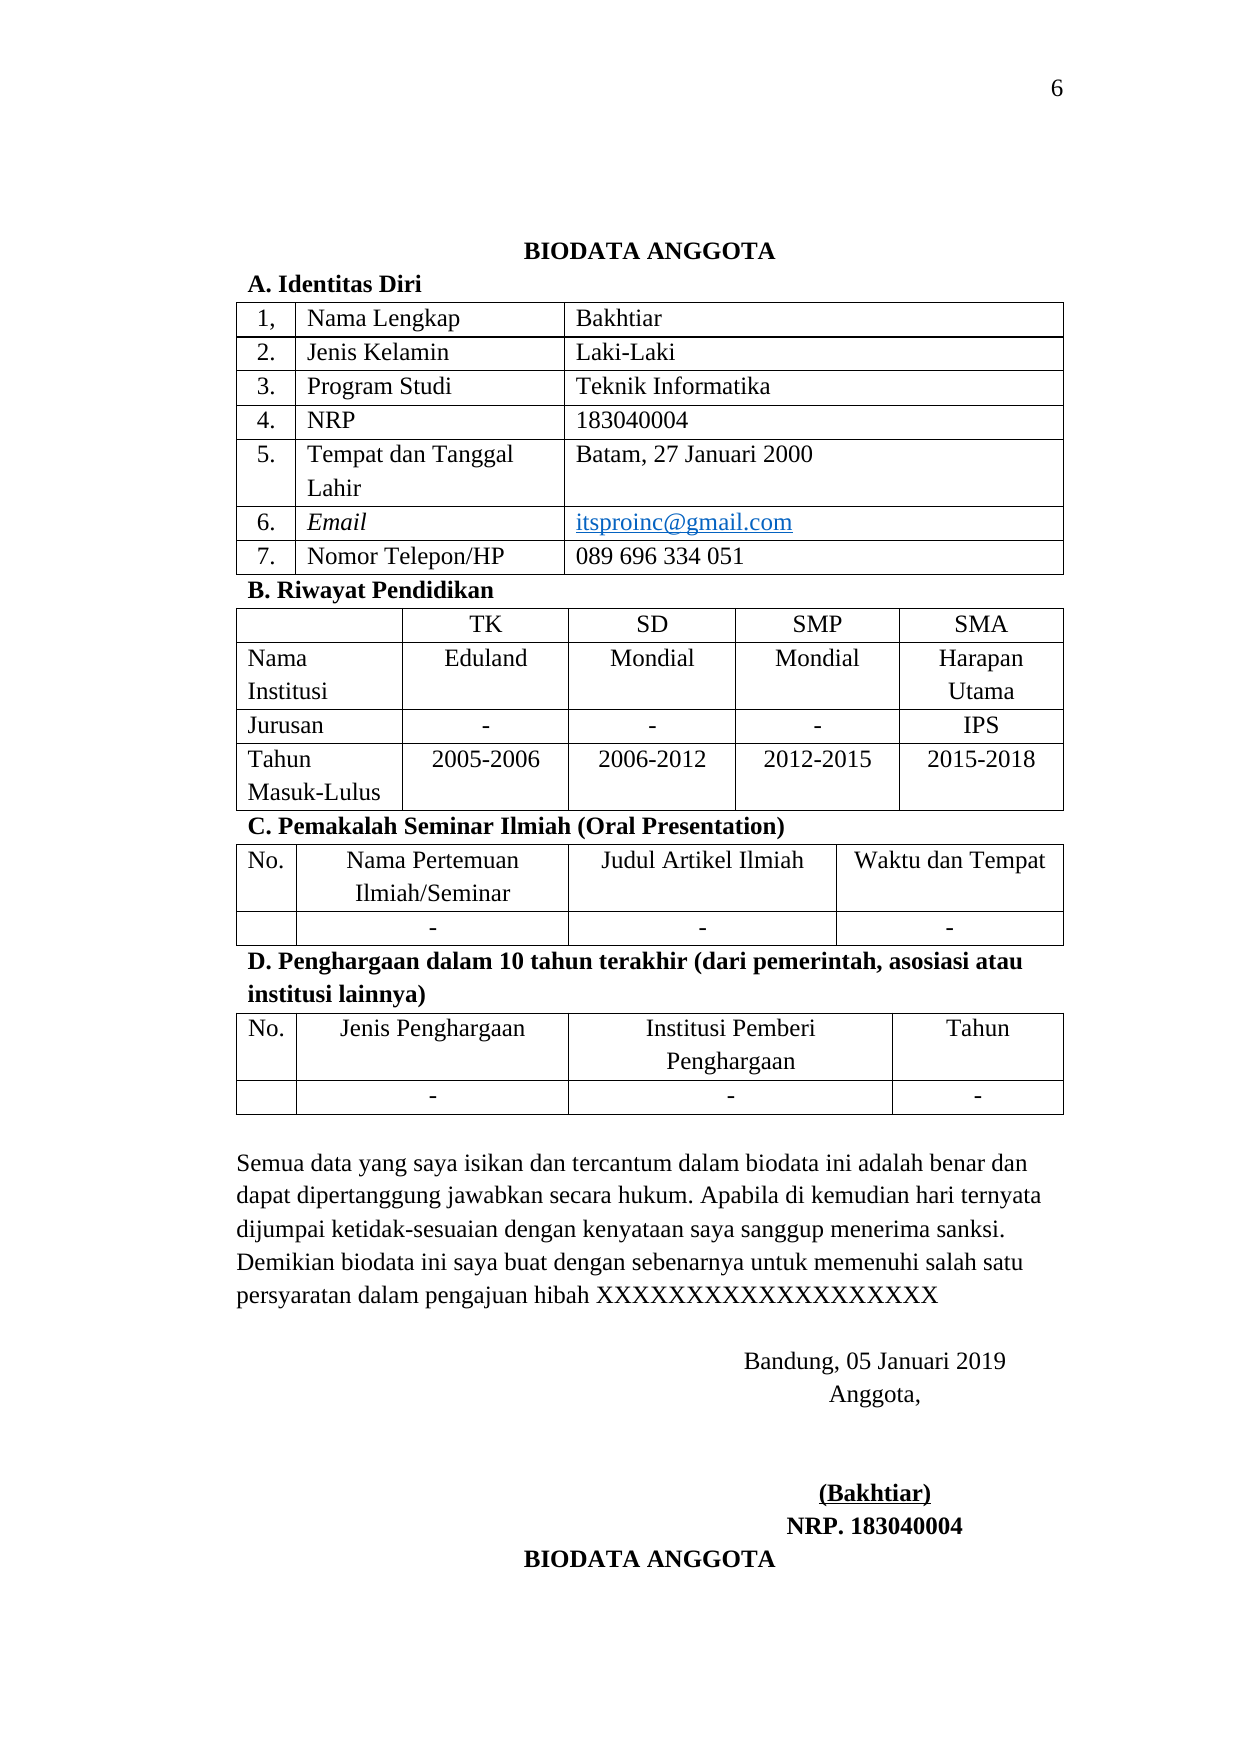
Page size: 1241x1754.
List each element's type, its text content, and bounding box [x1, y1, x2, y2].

table_cell - [297, 1081, 568, 1113]
table_header BIODATA ANGGOTA [236, 1544, 1063, 1573]
table_cell itsproinc@gmail.com [565, 507, 1063, 540]
table_cell Tempat dan Tanggal Lahir [296, 440, 564, 506]
table_cell Tahun Masuk-Lulus [237, 744, 402, 810]
table_cell [237, 1081, 296, 1113]
table_cell Nama Pertemuan Ilmiah/Seminar [297, 845, 568, 911]
table_cell - [893, 1081, 1063, 1113]
table_cell 6. [237, 507, 295, 540]
table_cell 5. [237, 440, 295, 506]
table_cell Institusi Pemberi Penghargaan [569, 1014, 892, 1079]
table_cell Program Studi [296, 371, 564, 404]
table_cell - [569, 710, 735, 743]
table_cell 3. [237, 371, 295, 404]
table_cell A. Identitas Diri [236, 269, 1063, 302]
table_cell Nama Institusi [237, 643, 402, 709]
table_cell - [837, 912, 1063, 945]
table_cell 2. [237, 338, 295, 370]
table_cell Waktu dan Tempat [837, 845, 1063, 911]
text Semua data yang saya isikan dan tercantum dalam biodata ini adalah benar dan dapat dipertanggung jawabkan secara hukum. Apabila di kemudian hari ternyata dijumpai ketidak-sesuaian dengan kenyataan saya sanggup menerima sanksi. [236, 1148, 1063, 1242]
table_cell Jenis Kelamin [296, 338, 564, 370]
table_cell Email [296, 507, 564, 540]
table_cell 089 696 334 051 [565, 541, 1063, 574]
table_cell Bakhtiar [565, 303, 1063, 336]
table_cell NRP [296, 406, 564, 438]
text Anggota, [686, 1379, 1063, 1407]
table_cell 2005-2006 [403, 744, 568, 810]
table_header BIODATA ANGGOTA [236, 236, 1063, 269]
table_cell [237, 912, 296, 945]
table_cell Tahun [893, 1014, 1063, 1079]
table_cell Jenis Penghargaan [297, 1014, 568, 1079]
table_cell SMP [736, 609, 899, 642]
text Demikian biodata ini saya buat dengan sebenarnya untuk memenuhi salah satu persyaratan dalam pengajuan hibah XXXXXXXXXXXXXXXXXXX [236, 1247, 1063, 1308]
table_cell - [569, 912, 836, 945]
table_cell C. Pemakalah Seminar Ilmiah (Oral Presentation) [236, 811, 1063, 844]
table_cell 4. [237, 406, 295, 438]
table_cell No. [237, 845, 296, 911]
table_cell No. [237, 1014, 296, 1079]
text (Bakhtiar) [686, 1478, 1063, 1507]
text NRP. 183040004 [686, 1511, 1063, 1539]
table_cell 2012-2015 [736, 744, 899, 810]
table_cell 7. [237, 541, 295, 574]
table_cell IPS [900, 710, 1063, 743]
table_cell SMA [900, 609, 1063, 642]
table_cell - [736, 710, 899, 743]
table_cell - [403, 710, 568, 743]
table_cell Eduland [403, 643, 568, 709]
table_cell 183040004 [565, 406, 1063, 438]
table_cell Mondial [736, 643, 899, 709]
table_cell [237, 609, 402, 642]
table_cell Harapan Utama [900, 643, 1063, 709]
table_cell Teknik Informatika [565, 371, 1063, 404]
table_cell B. Riwayat Pendidikan [236, 575, 1063, 608]
table_cell D. Penghargaan dalam 10 tahun terakhir (dari pemerintah, asosiasi atau institusi lainnya) [236, 946, 1063, 1012]
table_cell - [297, 912, 568, 945]
table_cell Mondial [569, 643, 735, 709]
table_cell TK [403, 609, 568, 642]
table_cell 1, [237, 303, 295, 336]
table_cell 2015-2018 [900, 744, 1063, 810]
table_cell Judul Artikel Ilmiah [569, 845, 836, 911]
table_cell Laki-Laki [565, 338, 1063, 370]
table_cell - [569, 1081, 892, 1113]
table_cell Batam, 27 Januari 2000 [565, 440, 1063, 506]
table_cell SD [569, 609, 735, 642]
text Bandung, 05 Januari 2019 [686, 1346, 1063, 1374]
table_cell 2006-2012 [569, 744, 735, 810]
table_cell Nama Lengkap [296, 303, 564, 336]
table_cell Jurusan [237, 710, 402, 743]
table_cell Nomor Telepon/HP [296, 541, 564, 574]
